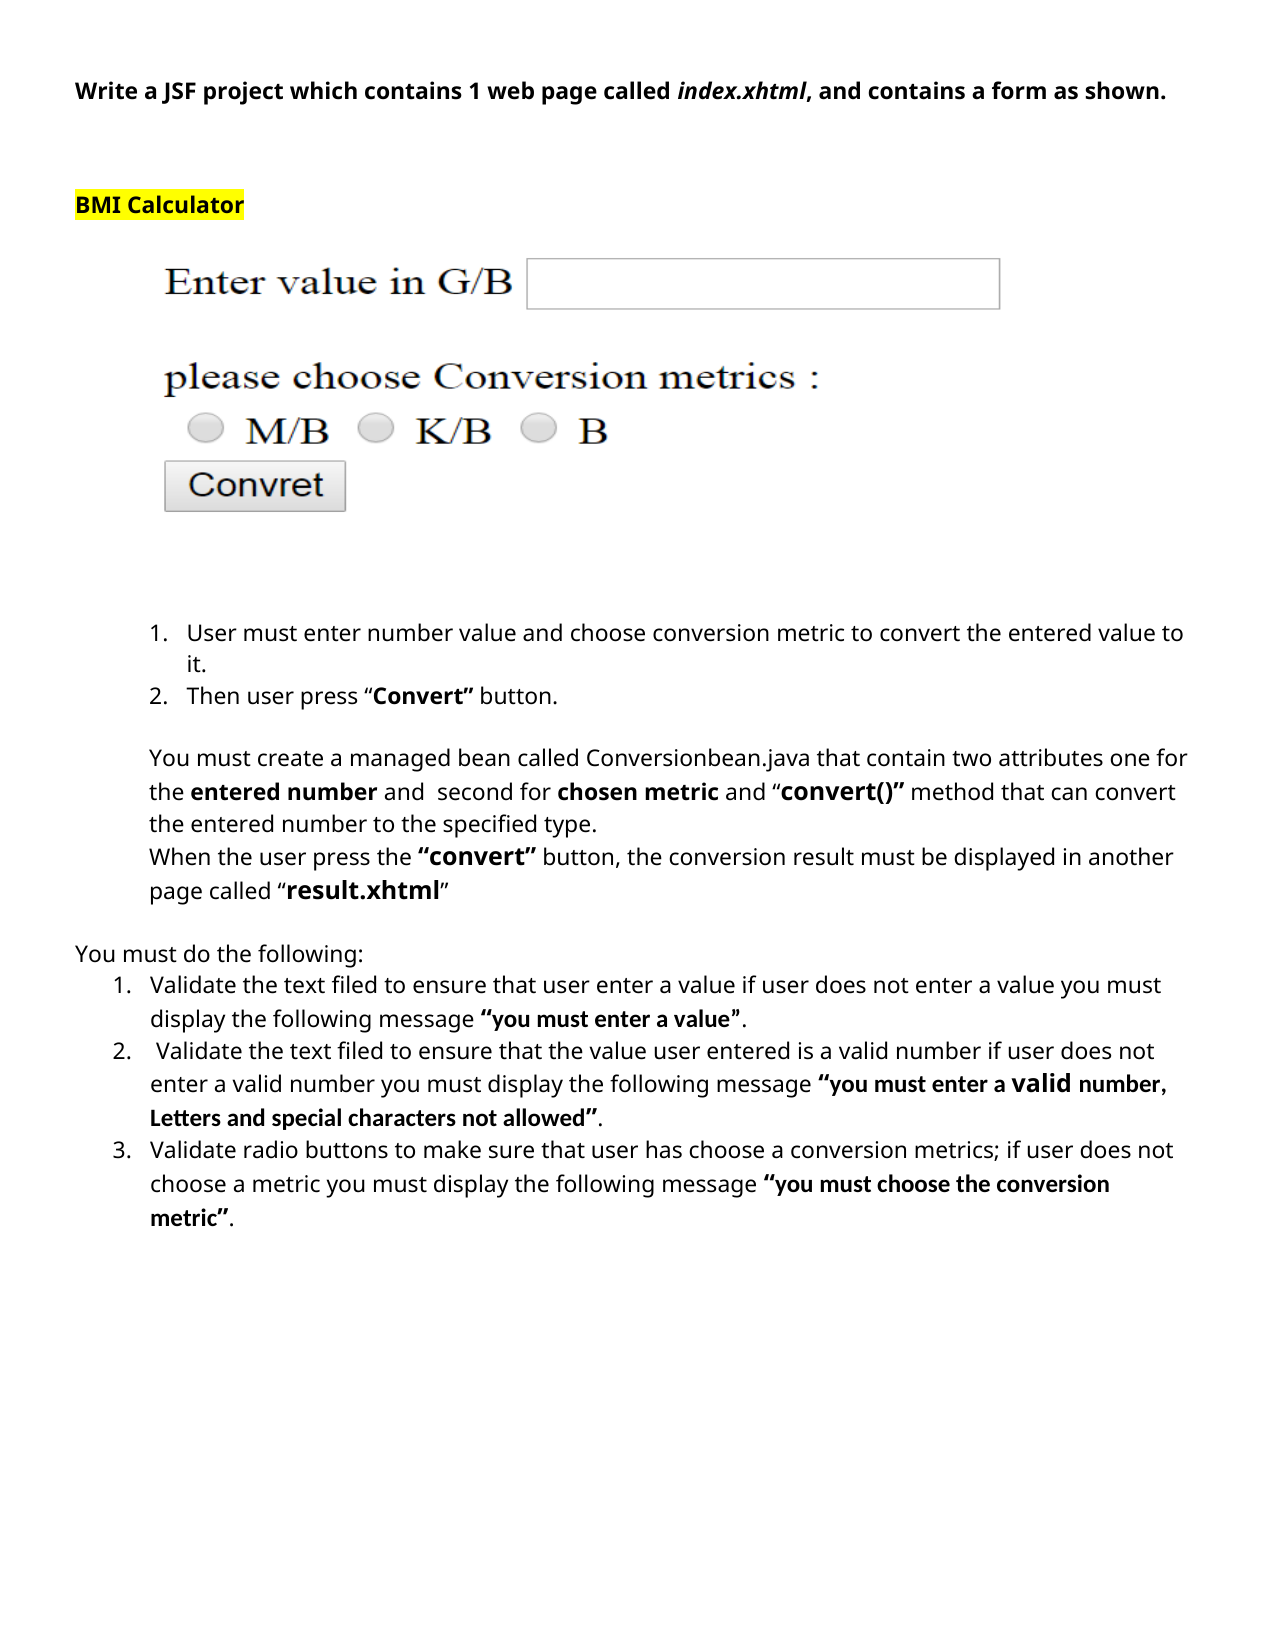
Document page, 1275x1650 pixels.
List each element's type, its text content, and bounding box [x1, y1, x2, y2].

list User must enter number value and choose conversion metric to convert the entered value to it. [149, 617, 1200, 680]
list Validate radio buttons to make sure that user has choose a conversion metrics; if user does not choose a metric you must display the following message “you must choose the conversion metric”. [112, 1134, 1200, 1233]
list Validate the text filed to ensure that the value user entered is a valid number if user does not enter a valid number you must display the following message “you must enter a valid number, Letters and special characters not allowed”. [112, 1035, 1200, 1134]
list Then user press “Convert” button. [149, 680, 1200, 711]
text You must create a managed bean called Conversionbean.java that contain two attributes one for the entered number and second for chosen metric and “convert()” method that can convert the entered number to the specified type. [149, 742, 1200, 839]
picture [150, 245, 1018, 524]
text BMI Calculator [75, 188, 1200, 220]
text You must do the following: [75, 938, 1200, 969]
text Write a JSF project which contains 1 web page called index.xhtml, and contains a form as shown. [75, 75, 1200, 106]
text When the user press the “convert” button, the conversion result must be displayed in another page called “result.xhtml” [149, 839, 1200, 907]
list Validate the text filed to ensure that user enter a value if user does not enter a value you must display the following message “you must enter a value”. [112, 969, 1200, 1035]
